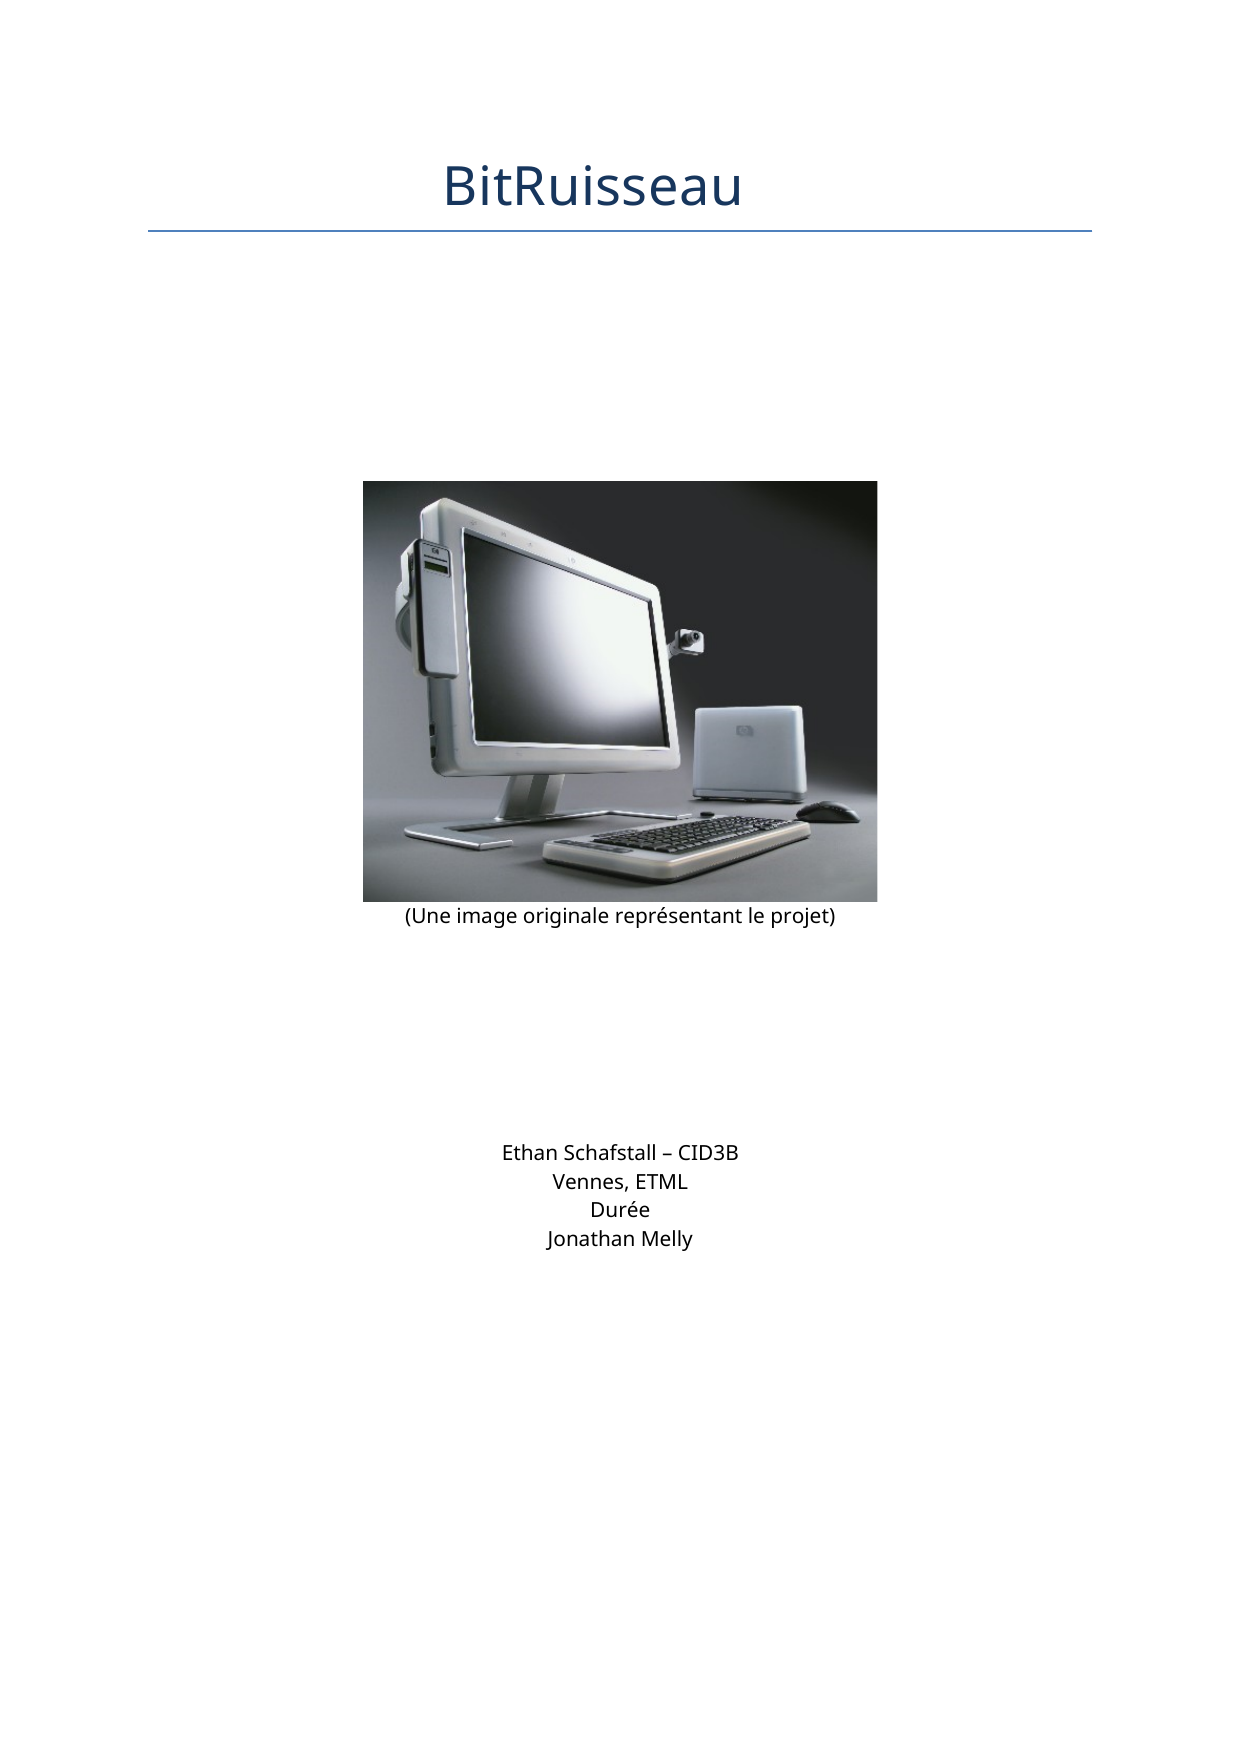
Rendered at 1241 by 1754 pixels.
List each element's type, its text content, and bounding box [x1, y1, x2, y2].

text (Une image originale représentant le projet) [148, 902, 1092, 930]
title BitRuisseau [148, 148, 1092, 230]
text Ethan Schafstall – CID3B [148, 1138, 1092, 1167]
text Durée [148, 1195, 1092, 1224]
text Vennes, ETML [148, 1167, 1092, 1195]
text Jonathan Melly [148, 1224, 1092, 1252]
picture [363, 481, 878, 902]
